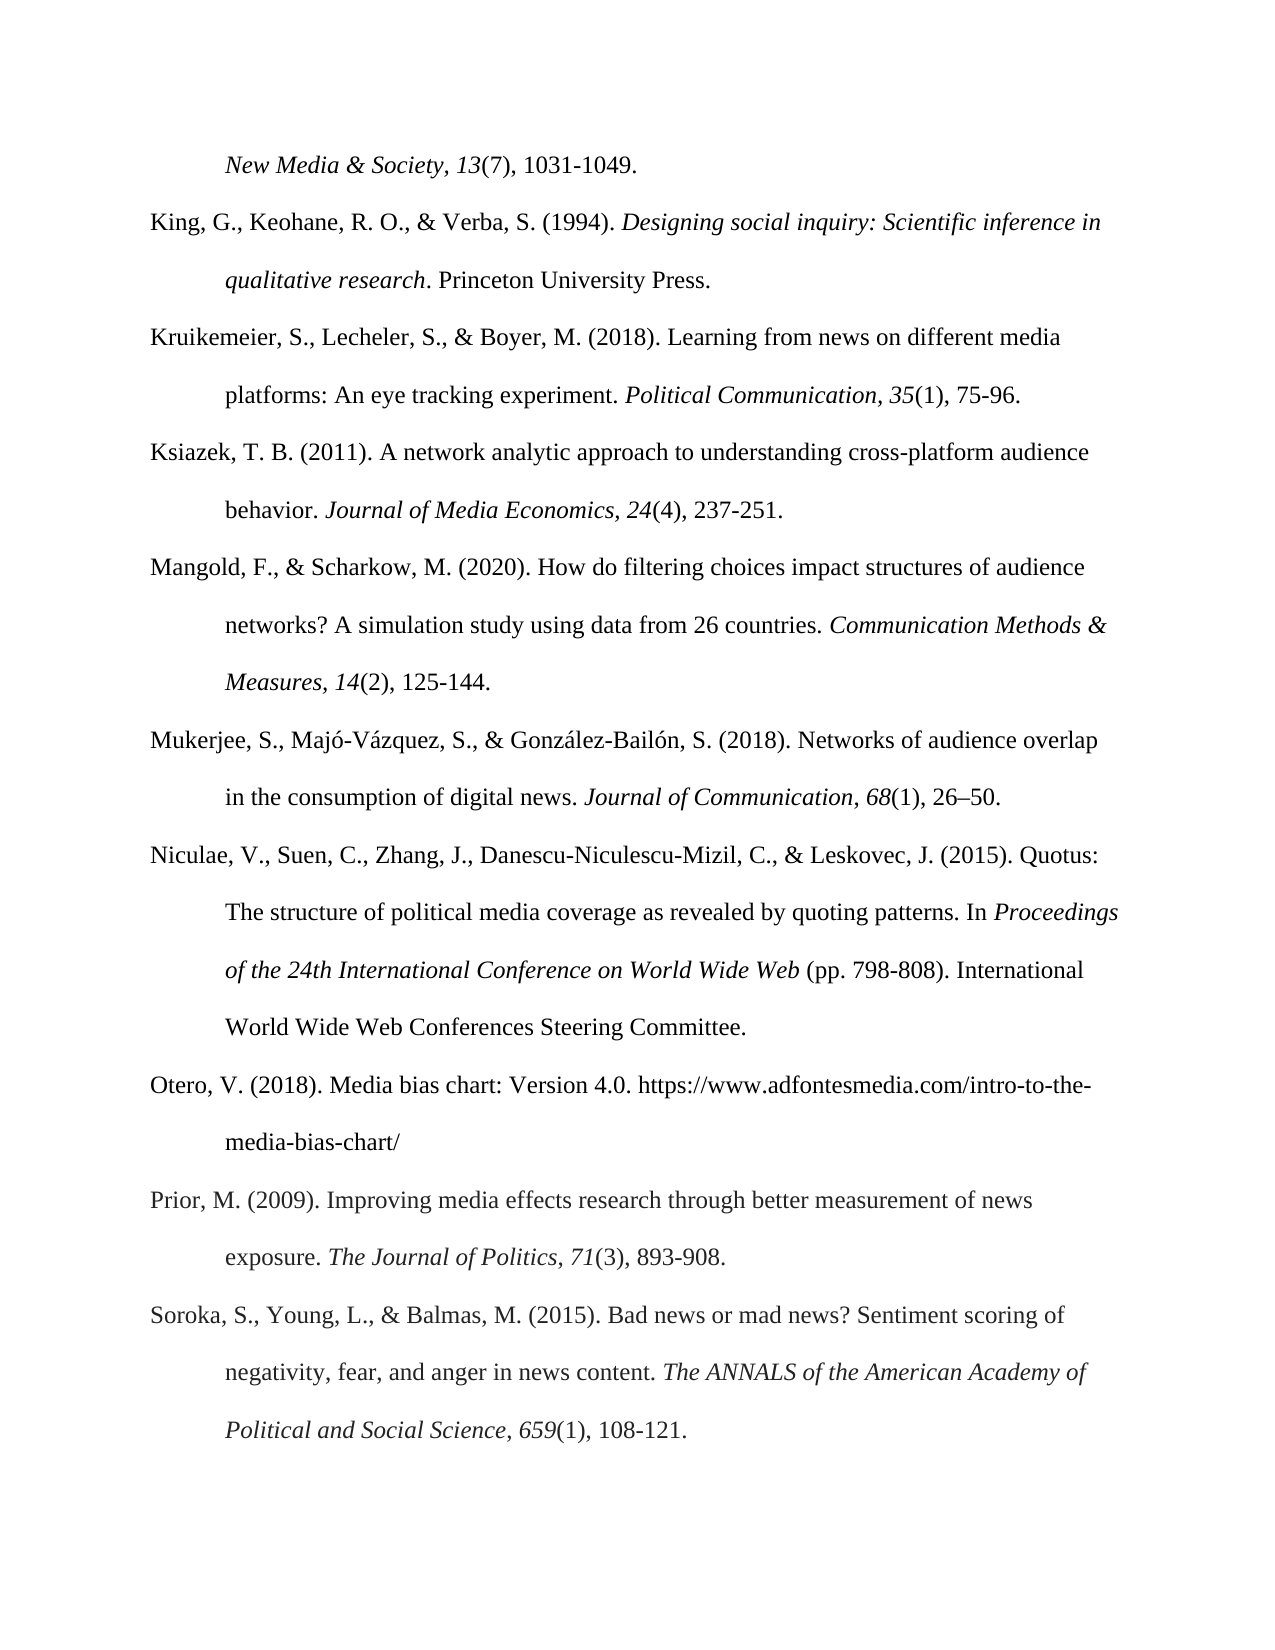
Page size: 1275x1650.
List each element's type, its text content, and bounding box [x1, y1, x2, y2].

text Ksiazek, T. B. (2011). A network analytic approach to understanding cross-platform audience behavior. Journal of Media Economics, 24(4), 237-251. [150, 437, 1125, 524]
text Soroka, S., Young, L., & Balmas, M. (2015). Bad news or mad news? Sentiment scoring of negativity, fear, and anger in news content. The ANNALS of the American Academy of Political and Social Science, 659(1), 108-121. [150, 1300, 1125, 1444]
text Kruikemeier, S., Lecheler, S., & Boyer, M. (2018). Learning from news on different media platforms: An eye tracking experiment. Political Communication, 35(1), 75-96. [150, 322, 1125, 409]
text Mukerjee, S., Majó-Vázquez, S., & González-Bailón, S. (2018). Networks of audience overlap [150, 725, 1125, 754]
text Mangold, F., & Scharkow, M. (2020). How do filtering choices impact structures of audience networks? A simulation study using data from 26 countries. Communication Methods & Measures, 14(2), 125-144. [150, 552, 1125, 696]
text in the consumption of digital news. Journal of Communication, 68(1), 26–50. [150, 782, 1125, 811]
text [150, 150, 1125, 179]
text King, G., Keohane, R. O., & Verba, S. (1994). Designing social inquiry: Scientific inference in qualitative research. Princeton University Press. [150, 207, 1125, 294]
text Otero, V. (2018). Media bias chart: Version 4.0. https://www.adfontesmedia.com/intro-to-the- media-bias-chart/ [150, 1070, 1125, 1156]
text Niculae, V., Suen, C., Zhang, J., Danescu-Niculescu-Mizil, C., & Leskovec, J. (2015). Quotus: The structure of political media coverage as revealed by quoting patterns. In Proceedings of the 24th International Conference on World Wide Web (pp. 798-808). International World Wide Web Conferences Steering Committee. [150, 840, 1125, 1041]
text Prior, M. (2009). Improving media effects research through better measurement of news exposure. The Journal of Politics, 71(3), 893-908. [150, 1185, 1125, 1271]
